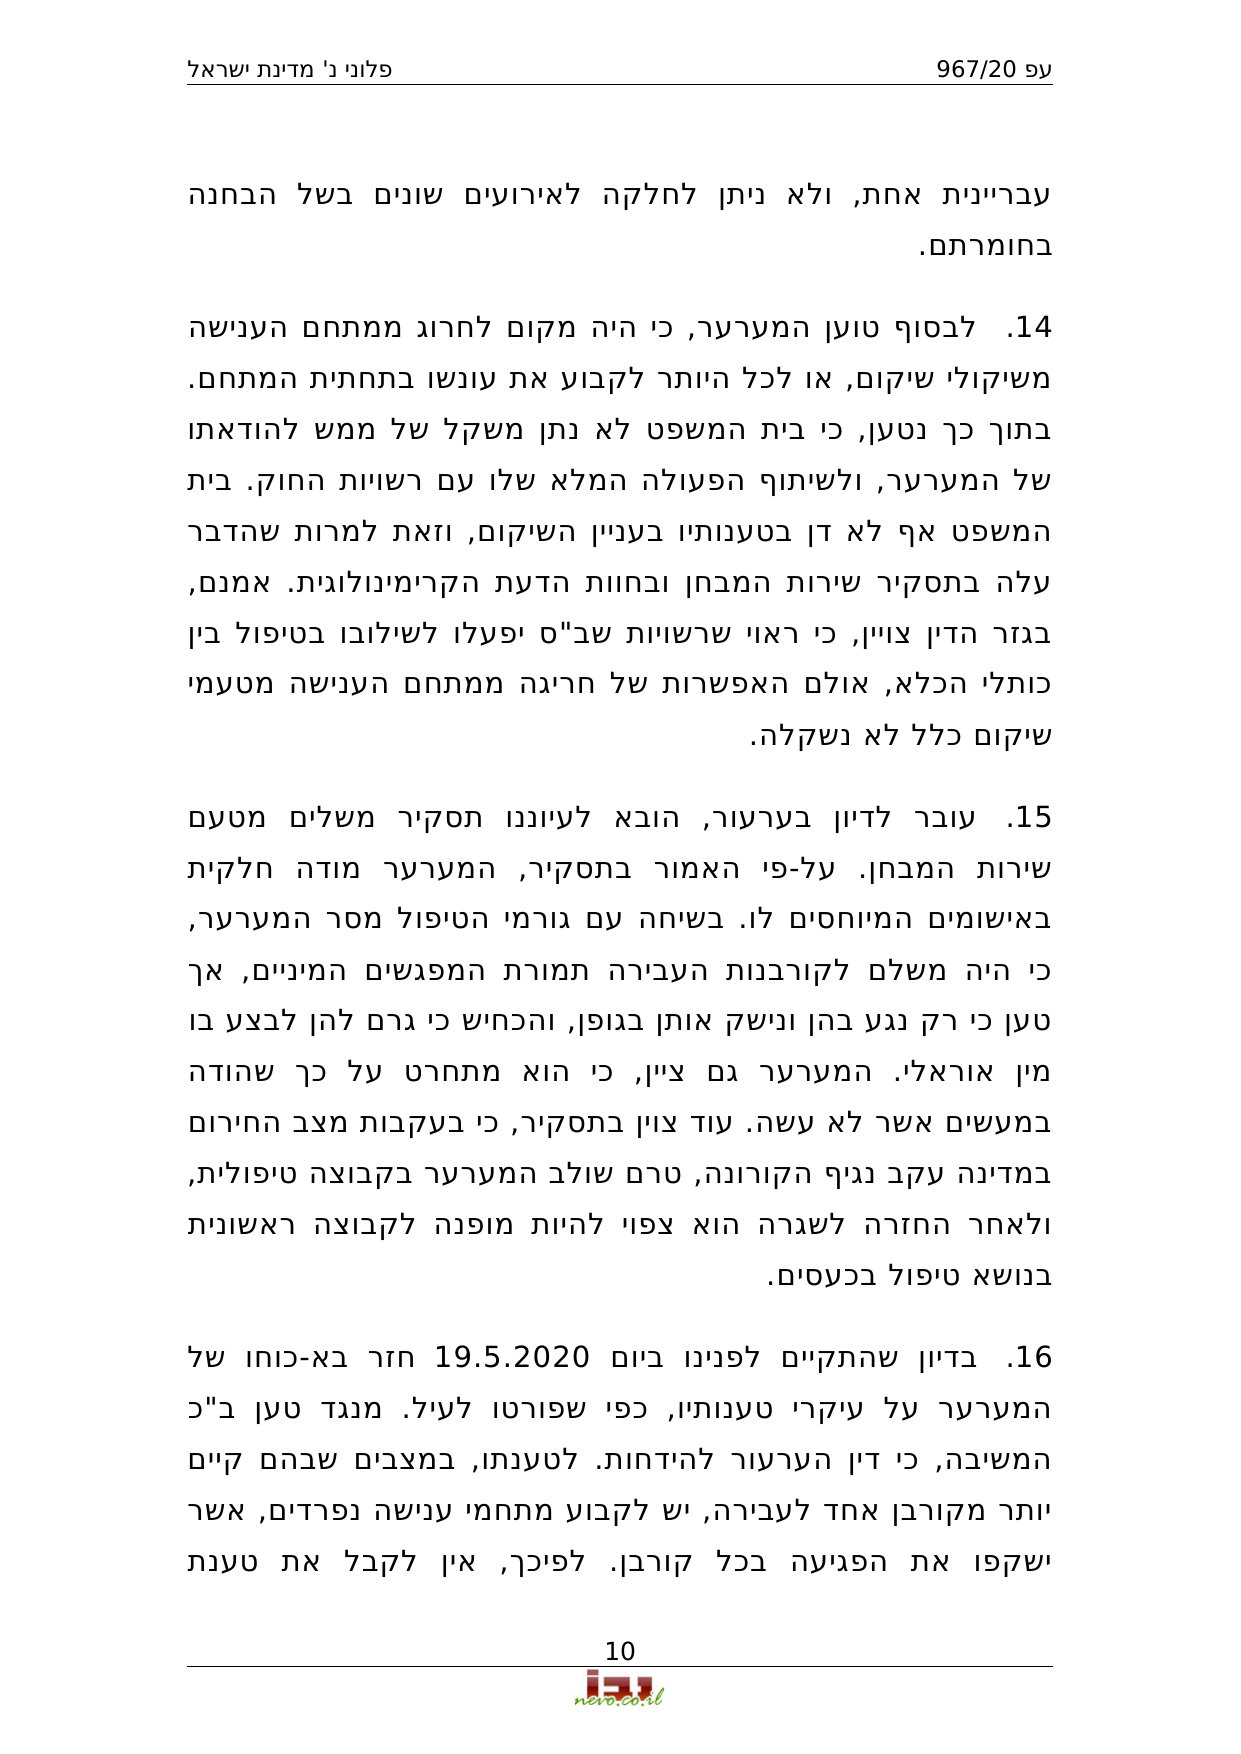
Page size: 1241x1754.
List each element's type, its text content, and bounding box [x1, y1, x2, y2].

picture [574, 1669, 666, 1707]
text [187, 1341, 1053, 1578]
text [187, 177, 1053, 262]
text 15. עובר לדיון בערעור, הובא לעיוננו תסקיר משלים מטעם שירות המבחן. על-פי האמור בתסקיר, המערער מודה חלקית באישומים המיוחסים לו. בשיחה עם גורמי הטיפול מסר המערער, כי היה משלם לקורבנות העבירה תמורת המפגשים המיניים, אך טען כי רק נגע בהן ונישק אותן בגופן, והכחיש כי גרם להן לבצע בו מין אוראלי. המערער גם ציין, כי הוא מתחרט על כך שהודה במעשים אשר לא עשה. עוד צוין בתסקיר, כי בעקבות מצב החירום במדינה עקב נגיף הקורונה, טרם שולב המערער בקבוצה טיפולית, ולאחר החזרה לשגרה הוא צפוי להיות מופנה לקבוצה ראשונית בנושא טיפול בכעסים. [187, 800, 1053, 1292]
text 14. לבסוף טוען המערער, כי היה מקום לחרוג ממתחם הענישה משיקולי שיקום, או לכל היותר לקבוע את עונשו בתחתית המתחם. בתוך כך נטען, כי בית המשפט לא נתן משקל של ממש להודאתו של המערער, ולשיתוף הפעולה המלא שלו עם רשויות החוק. בית המשפט אף לא דן בטענותיו בעניין השיקום, וזאת למרות שהדבר עלה בתסקיר שירות המבחן ובחוות הדעת הקרימינולוגית. אמנם, בגזר הדין צויין, כי ראוי שרשויות שב"ס יפעלו לשילובו בטיפול בין כותלי הכלא, אולם האפשרות של חריגה ממתחם הענישה מטעמי שיקום כלל לא נשקלה. [187, 310, 1053, 752]
